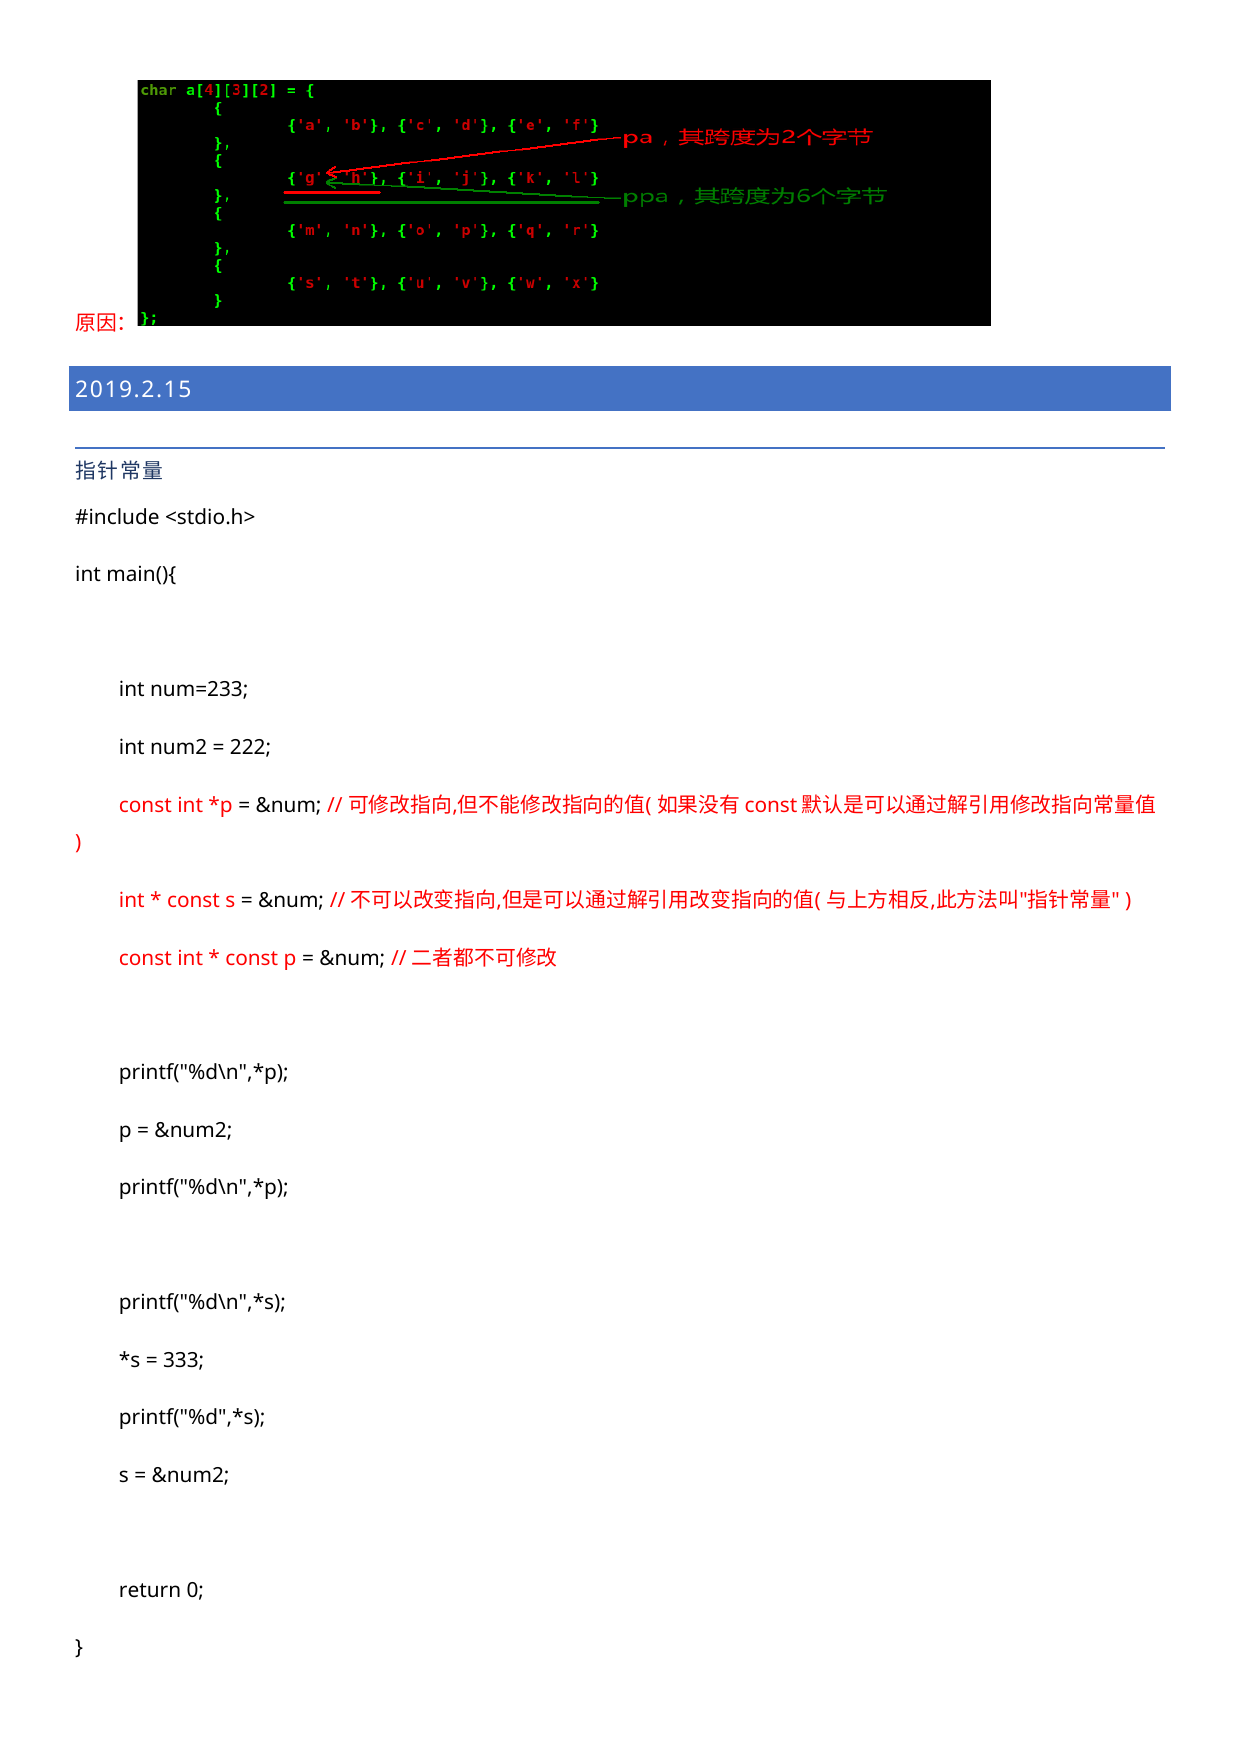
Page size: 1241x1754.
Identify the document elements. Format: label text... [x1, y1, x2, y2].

text printf("%d\n",*p); [75, 1056, 1165, 1088]
subtitle 2019.2.15 [75, 372, 1165, 405]
text const int * const p = &num; // 二者都不可修改 [75, 940, 1165, 973]
text int main(){ [75, 558, 1165, 590]
text printf("%d\n",*p); [75, 1171, 1165, 1203]
text *s = 333; [75, 1343, 1165, 1376]
text int * const s = &num; // 不可以改变指向,但是可以通过解引用改变指向的值( 与上方相反,此方法叫"指针常量" ) [75, 882, 1165, 915]
picture [137, 80, 991, 326]
text } [75, 1631, 1165, 1663]
text printf("%d",*s); [75, 1401, 1165, 1433]
text #include <stdio.h> [75, 500, 1165, 533]
text p = &num2; [75, 1113, 1165, 1146]
text int num=233; [75, 673, 1165, 705]
text const int *p = &num; // 可修改指向,但不能修改指向的值( 如果没有const默认是可以通过解引用修改指向常量值 ) [75, 788, 1165, 857]
text printf("%d\n",*s); [75, 1286, 1165, 1318]
text int num2 = 222; [75, 730, 1165, 763]
subtitle 指针常量 [75, 449, 1165, 485]
text s = &num2; [75, 1458, 1165, 1491]
text return 0; [75, 1573, 1165, 1606]
